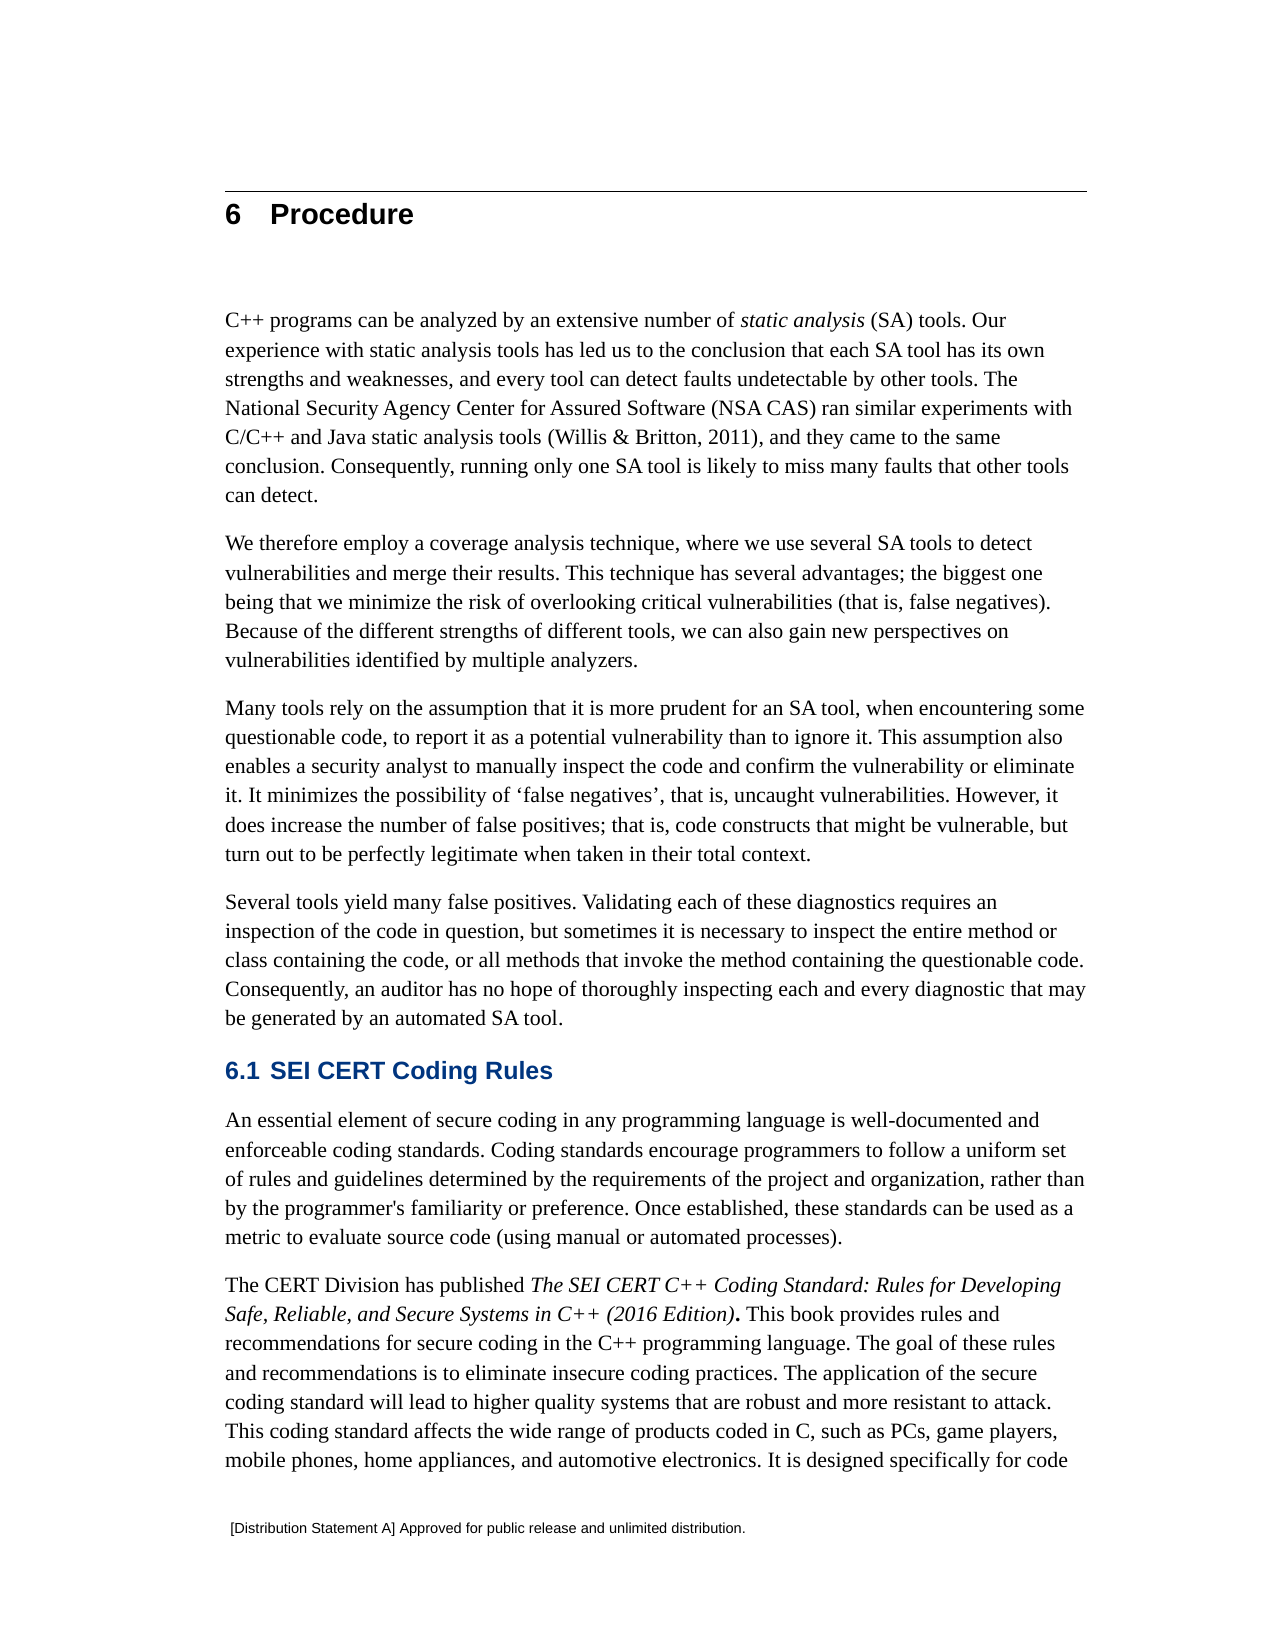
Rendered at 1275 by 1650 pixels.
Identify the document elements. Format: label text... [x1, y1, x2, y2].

text Several tools yield many false positives. Validating each of these diagnostics requires an inspection of the code in question, but sometimes it is necessary to inspect the entire method or class containing the code, or all methods that invoke the method containing the questionable code. Consequently, an auditor has no hope of thoroughly inspecting each and every diagnostic that may be generated by an automated SA tool. [225, 885, 1087, 1031]
text Many tools rely on the assumption that it is more prudent for an SA tool, when encountering some questionable code, to report it as a potential vulnerability than to ignore it. This assumption also enables a security analyst to manually inspect the code and confirm the vulnerability or eliminate it. It minimizes the possibility of ‘false negatives’, that is, uncaught vulnerabilities. However, it does increase the number of false positives; that is, code constructs that might be vulnerable, but turn out to be perfectly legitimate when taken in their total context. [225, 691, 1087, 866]
text An essential element of secure coding in any programming language is well-documented and enforceable coding standards. Coding standards encourage programmers to follow a uniform set of rules and guidelines determined by the requirements of the project and organization, rather than by the programmer's familiarity or preference. Once established, these standards can be used as a metric to evaluate source code (using manual or automated processes). [225, 1103, 1087, 1249]
text We therefore employ a coverage analysis technique, where we use several SA tools to detect vulnerabilities and merge their results. This technique has several advantages; the biggest one being that we minimize the risk of overlooking critical vulnerabilities (that is, false negatives). Because of the different strengths of different tools, we can also gain new perspectives on vulnerabilities identified by multiple analyzers. [225, 526, 1087, 672]
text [225, 1268, 1087, 1472]
subtitle Procedure [225, 192, 1087, 231]
text C++ programs can be analyzed by an extensive number of static analysis (SA) tools. Our experience with static analysis tools has led us to the conclusion that each SA tool has its own strengths and weaknesses, and every tool can detect faults undetectable by other tools. The National Security Agency Center for Assured Software (NSA CAS) ran similar experiments with C/C++ and Java static analysis tools , and they came to the same conclusion. Consequently, running only one SA tool is likely to miss many faults that other tools can detect. [225, 303, 1087, 508]
subtitle SEI CERT Coding Rules [225, 1056, 1087, 1085]
